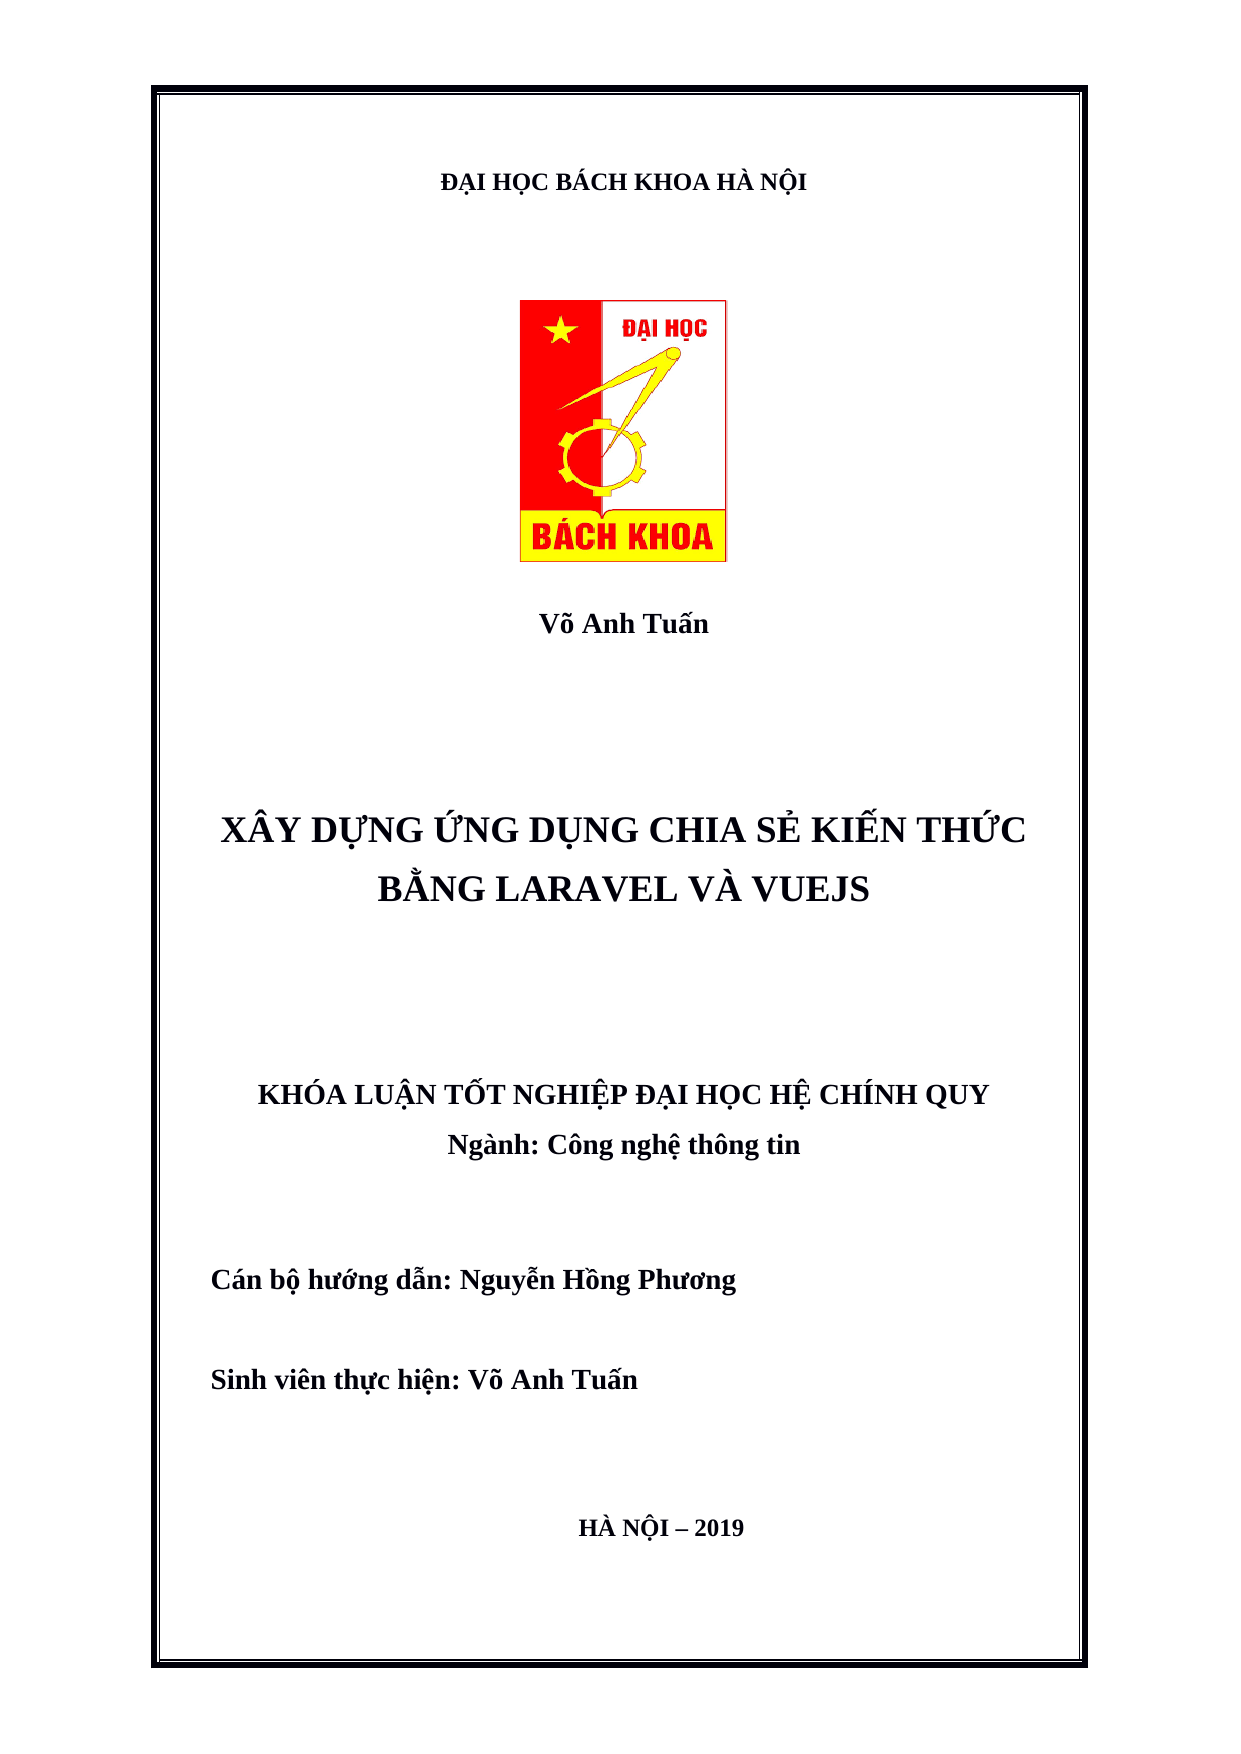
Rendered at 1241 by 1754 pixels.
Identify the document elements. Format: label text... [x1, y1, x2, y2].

text Sinh viên thực hiện: Võ Anh Tuấn [210, 1362, 1037, 1424]
text HÀ NỘI – 2019 [210, 1513, 1037, 1542]
text Ngành: Công nghệ thông tin [210, 1127, 1037, 1161]
text XÂY DỰNG ỨNG DỤNG CHIA SẺ KIẾN THỨC [210, 807, 1037, 850]
picture [519, 300, 728, 562]
text KHÓA LUẬN TỐT NGHIỆP ĐẠI HỌC HỆ CHÍNH QUY [210, 1077, 1037, 1111]
text Cán bộ hướng dẫn: Nguyễn Hồng Phương [210, 1178, 1037, 1295]
text ĐẠI HỌC BÁCH KHOA HÀ NỘI [210, 167, 1037, 226]
text Võ Anh Tuấn [210, 606, 1037, 640]
text BẰNG LARAVEL VÀ VUEJS [210, 867, 1037, 910]
